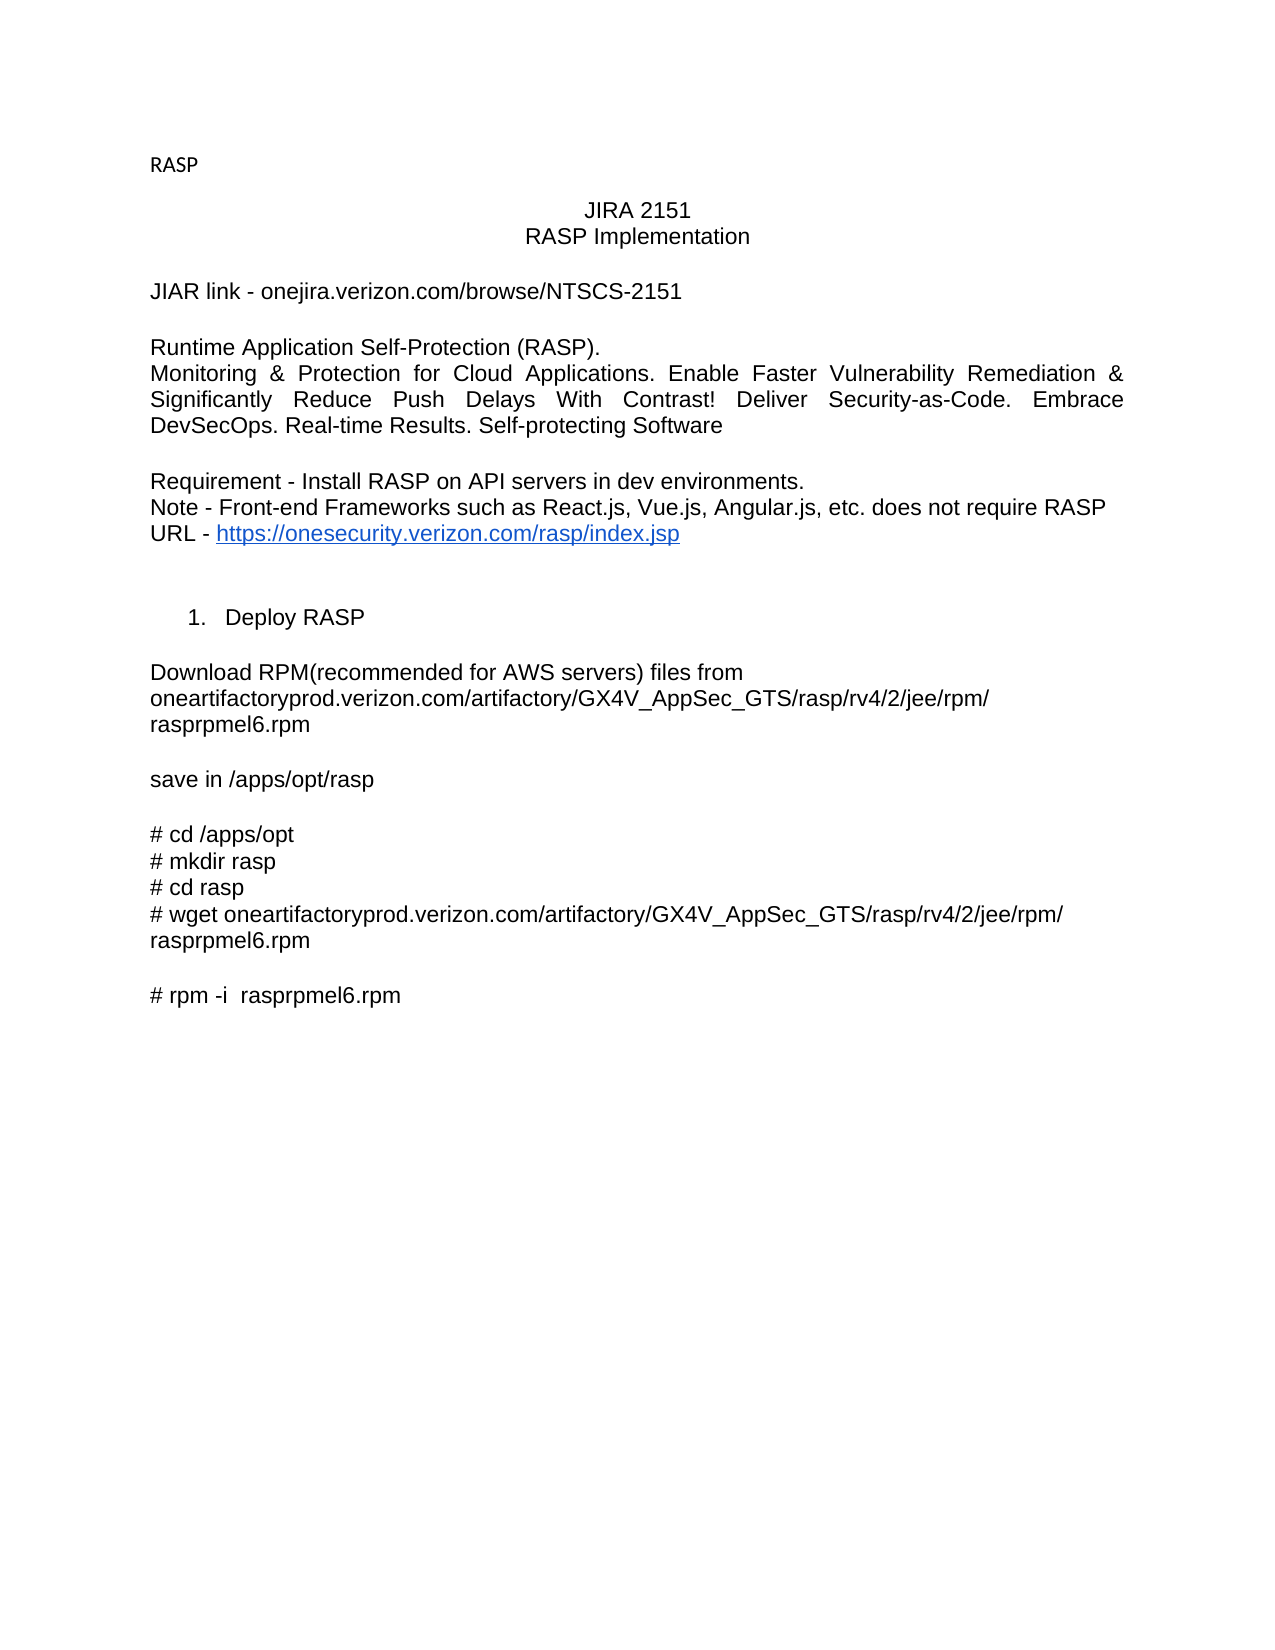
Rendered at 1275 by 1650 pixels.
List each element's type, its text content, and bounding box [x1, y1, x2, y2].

text JIRA 2151 [150, 197, 1125, 223]
text # rpm -i rasprpmel6.rpm [150, 982, 1125, 1008]
text RASP Implementation [150, 223, 1125, 249]
list Deploy RASP [187, 603, 1125, 630]
text JIAR link - onejira.verizon.com/browse/NTSCS-2151 [150, 278, 1125, 305]
text Requirement - Install RASP on API servers in dev environments. [150, 468, 1125, 494]
text Note - Front-end Frameworks such as React.js, Vue.js, Angular.js, etc. does not require RASP [150, 494, 1125, 520]
text # mkdir rasp [150, 848, 1125, 874]
text Runtime Application Self-Protection (RASP). [150, 333, 1125, 360]
text Monitoring & Protection for Cloud Applications. Enable Faster Vulnerability Remediation & Significantly Reduce Push Delays With Contrast! Deliver Security-as-Code. Embrace DevSecOps. Real-time Results. Self-protecting Software [150, 360, 1125, 439]
text Download RPM(recommended for AWS servers) files from [150, 658, 1125, 685]
text # cd /apps/opt [150, 821, 1125, 848]
text RASP [150, 150, 1125, 178]
text URL - https://onesecurity.verizon.com/rasp/index.jsp [150, 520, 1125, 547]
text # wget oneartifactoryprod.verizon.com/artifactory/GX4V_AppSec_GTS/rasp/rv4/2/jee/rpm/rasprpmel6.rpm [150, 901, 1125, 953]
text oneartifactoryprod.verizon.com/artifactory/GX4V_AppSec_GTS/rasp/rv4/2/jee/rpm/rasprpmel6.rpm [150, 685, 1125, 738]
text save in /apps/opt/rasp [150, 766, 1125, 793]
text # cd rasp [150, 874, 1125, 901]
